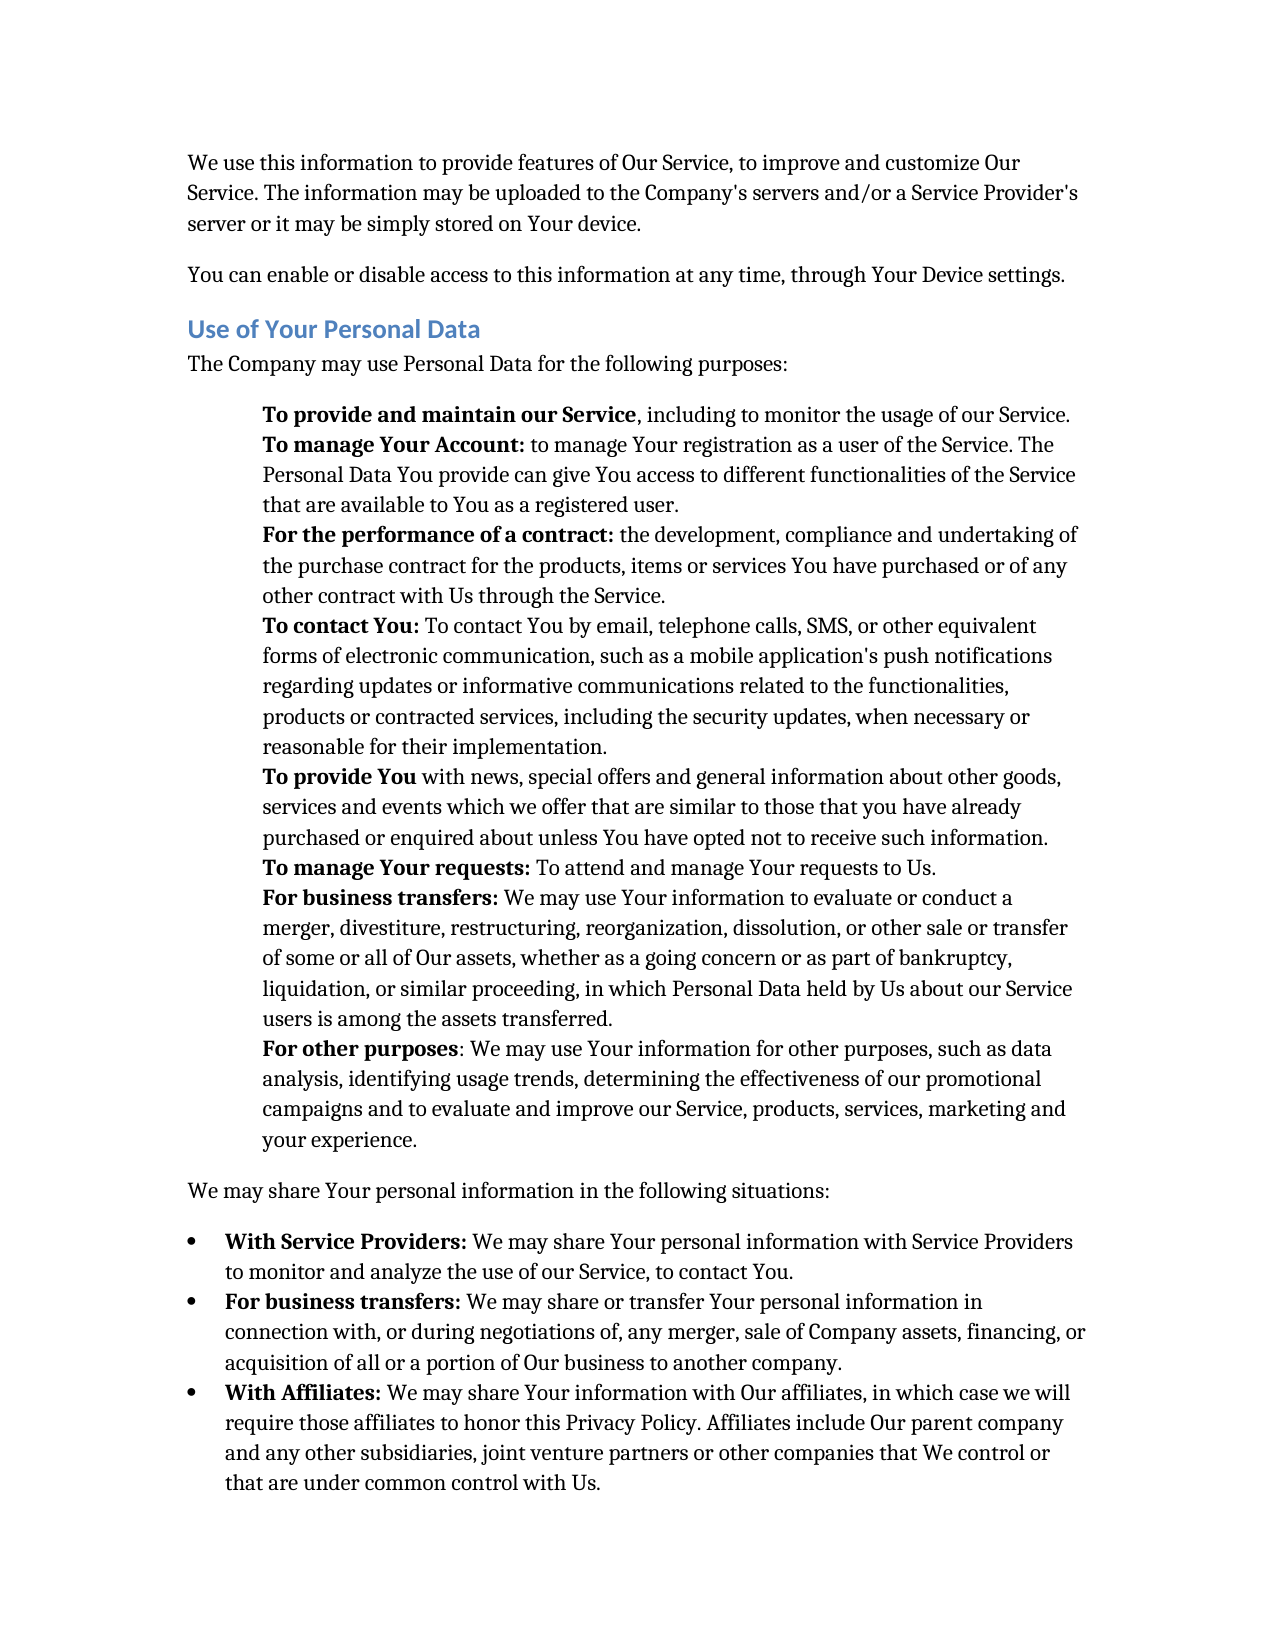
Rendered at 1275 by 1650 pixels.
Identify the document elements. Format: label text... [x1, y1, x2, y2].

text We may share Your personal information in the following situations: [187, 1177, 1087, 1204]
list For the performance of a contract: the development, compliance and undertaking of the purchase contract for the products, items or services You have purchased or of any other contract with Us through the Service. [262, 522, 1087, 609]
list For business transfers: We may share or transfer Your personal information in connection with, or during negotiations of, any merger, sale of Company assets, financing, or acquisition of all or a portion of Our business to another company. [187, 1289, 1087, 1376]
list To provide and maintain our Service, including to monitor the usage of our Service. [262, 401, 1087, 428]
text You can enable or disable access to this information at any time, through Your Device settings. [187, 261, 1087, 288]
list To contact You: To contact You by email, telephone calls, SMS, or other equivalent forms of electronic communication, such as a mobile application's push notifications regarding updates or informative communications related to the functionalities, products or contracted services, including the security updates, when necessary or reasonable for their implementation. [262, 613, 1087, 760]
list With Affiliates: We may share Your information with Our affiliates, in which case we will require those affiliates to honor this Privacy Policy. Affiliates include Our parent company and any other subsidiaries, joint venture partners or other companies that We control or that are under common control with Us. [187, 1379, 1087, 1497]
list To manage Your Account: to manage Your registration as a user of the Service. The Personal Data You provide can give You access to different functionalities of the Service that are available to You as a registered user. [262, 432, 1087, 518]
list With Service Providers: We may share Your personal information with Service Providers to monitor and analyze the use of our Service, to contact You. [187, 1228, 1087, 1285]
text We use this information to provide features of Our Service, to improve and customize Our Service. The information may be uploaded to the Company's servers and/or a Service Provider's server or it may be simply stored on Your device. [187, 150, 1087, 237]
list To manage Your requests: To attend and manage Your requests to Us. [262, 854, 1087, 881]
list To provide You with news, special offers and general information about other goods, services and events which we offer that are similar to those that you have already purchased or enquired about unless You have opted not to receive such information. [262, 764, 1087, 851]
subtitle Use of Your Personal Data [187, 312, 1087, 346]
text The Company may use Personal Data for the following purposes: [187, 350, 1087, 377]
list For other purposes: We may use Your information for other purposes, such as data analysis, identifying usage trends, determining the effectiveness of our promotional campaigns and to evaluate and improve our Service, products, services, marketing and your experience. [262, 1036, 1087, 1153]
list For business transfers: We may use Your information to evaluate or conduct a merger, divestiture, restructuring, reorganization, dissolution, or other sale or transfer of some or all of Our assets, whether as a going concern or as part of bankruptcy, liquidation, or similar proceeding, in which Personal Data held by Us about our Service users is among the assets transferred. [262, 885, 1087, 1032]
